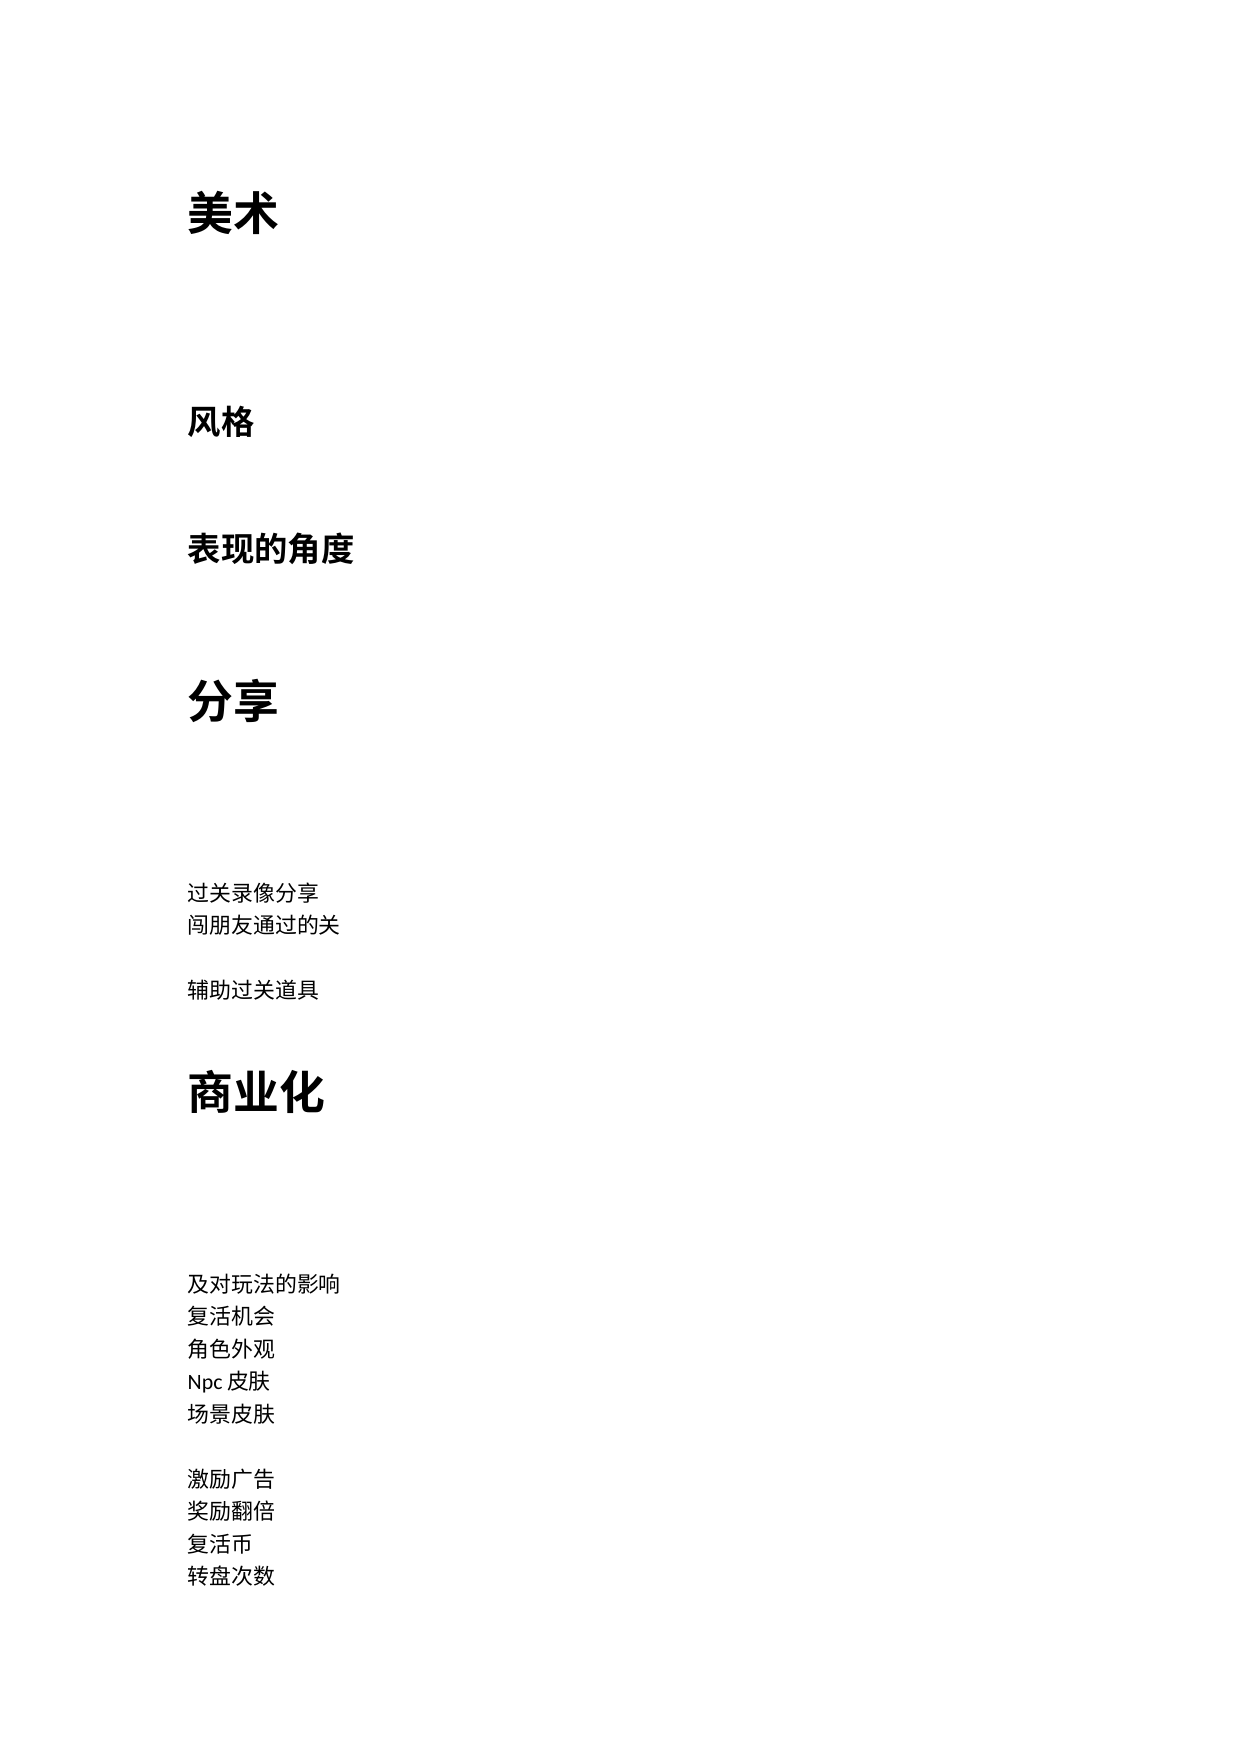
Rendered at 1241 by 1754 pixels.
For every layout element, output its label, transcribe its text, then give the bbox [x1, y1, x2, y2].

text 过关录像分享 [187, 876, 1053, 908]
text 奖励翻倍 [187, 1494, 1053, 1526]
text Npc皮肤 [187, 1364, 1053, 1396]
text 场景皮肤 [187, 1396, 1053, 1429]
text 复活机会 [187, 1299, 1053, 1331]
text 辅助过关道具 [187, 973, 1053, 1006]
text 激励广告 [187, 1461, 1053, 1494]
text 及对玩法的影响 [187, 1266, 1053, 1299]
text 角色外观 [187, 1331, 1053, 1364]
subtitle 表现的角度 [187, 514, 1053, 579]
text 复活币 [187, 1526, 1053, 1559]
subtitle 商业化 [187, 1041, 1053, 1138]
subtitle 风格 [187, 387, 1053, 452]
text 转盘次数 [187, 1559, 1053, 1591]
text 闯朋友通过的关 [187, 908, 1053, 941]
subtitle 美术 [187, 162, 1053, 259]
subtitle 分享 [187, 650, 1053, 748]
